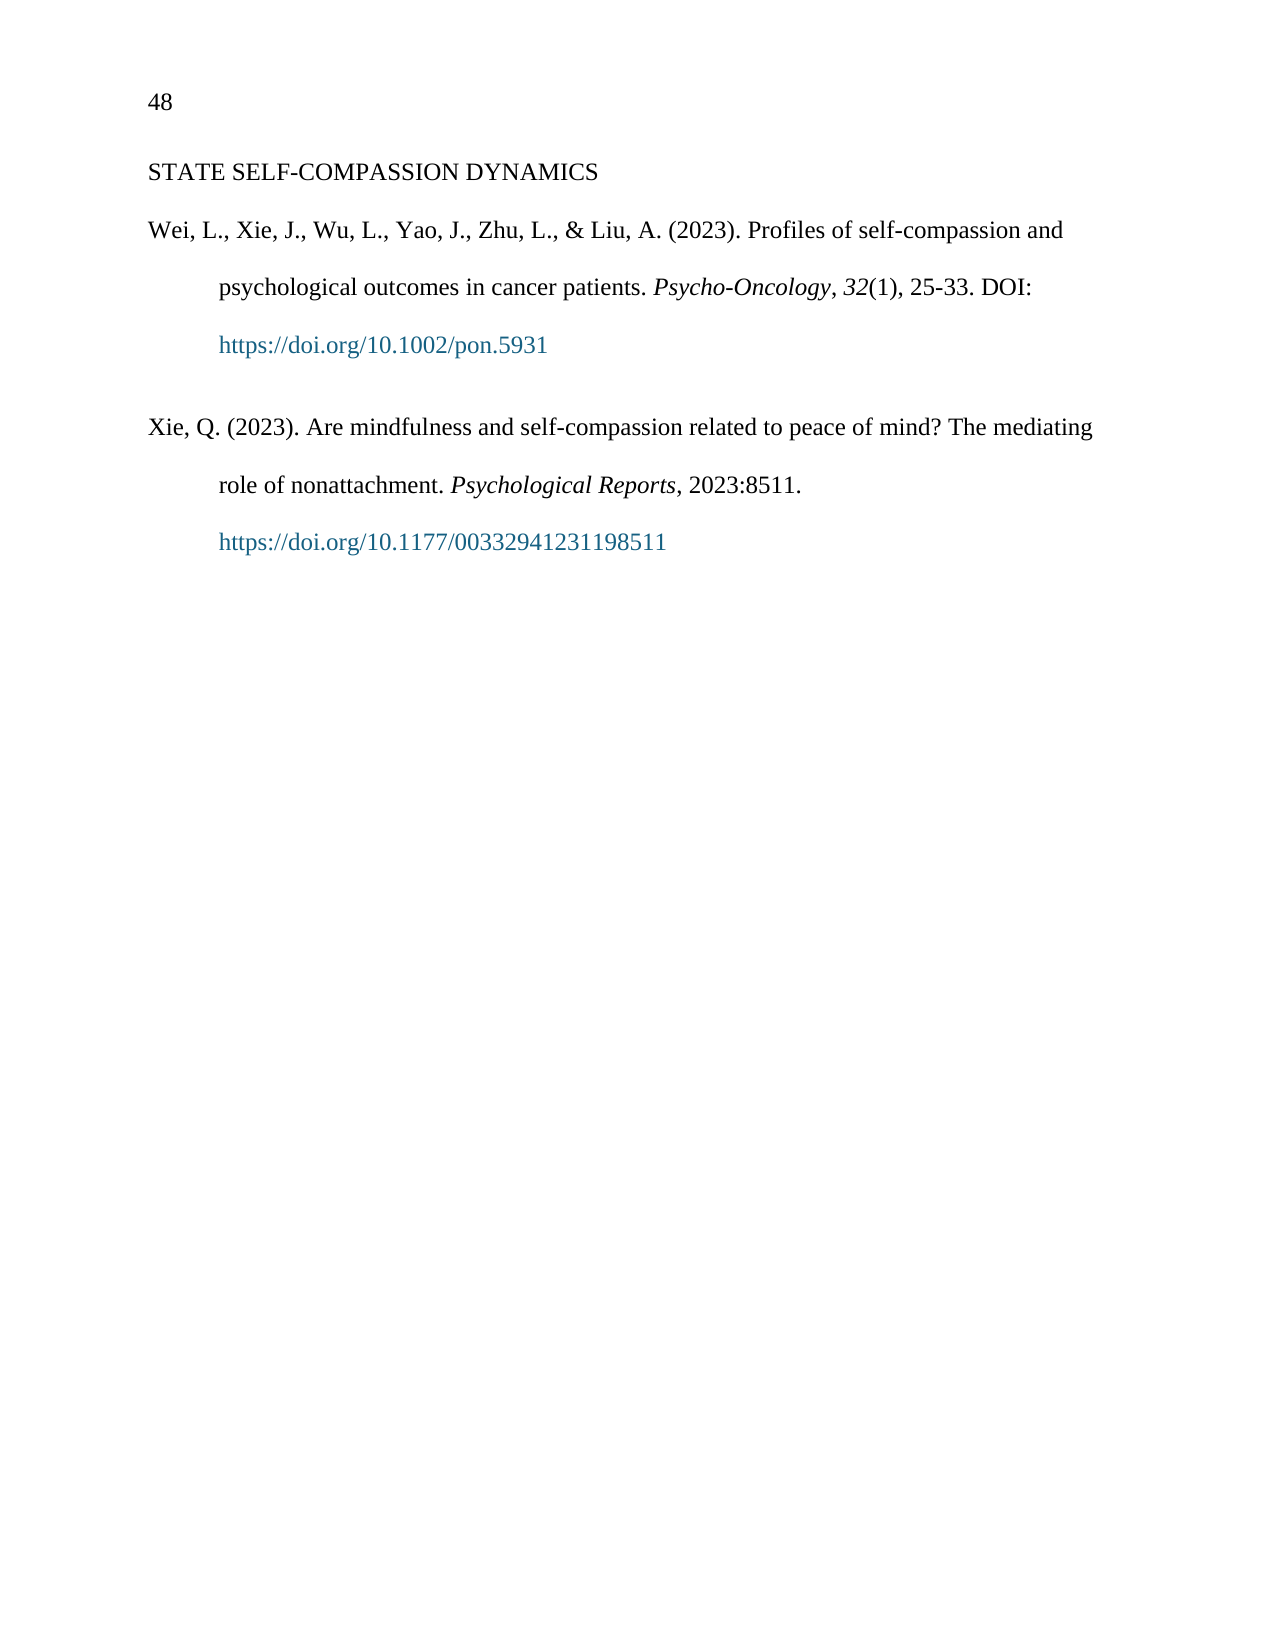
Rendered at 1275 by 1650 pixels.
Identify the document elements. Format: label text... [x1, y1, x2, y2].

text Wei, L., Xie, J., Wu, L., Yao, J., Zhu, L., & Liu, A. (2023). Profiles of self‐compassion and psychological outcomes in cancer patients. Psycho‐Oncology, 32(1), 25-33. DOI: https://doi.org/10.1002/pon.5931 [148, 215, 1127, 359]
text Xie, Q. (2023). Are mindfulness and self-compassion related to peace of mind? The mediating role of nonattachment. Psychological Reports, 2023:8511. https://doi.org/10.1177/00332941231198511 [148, 412, 1127, 556]
